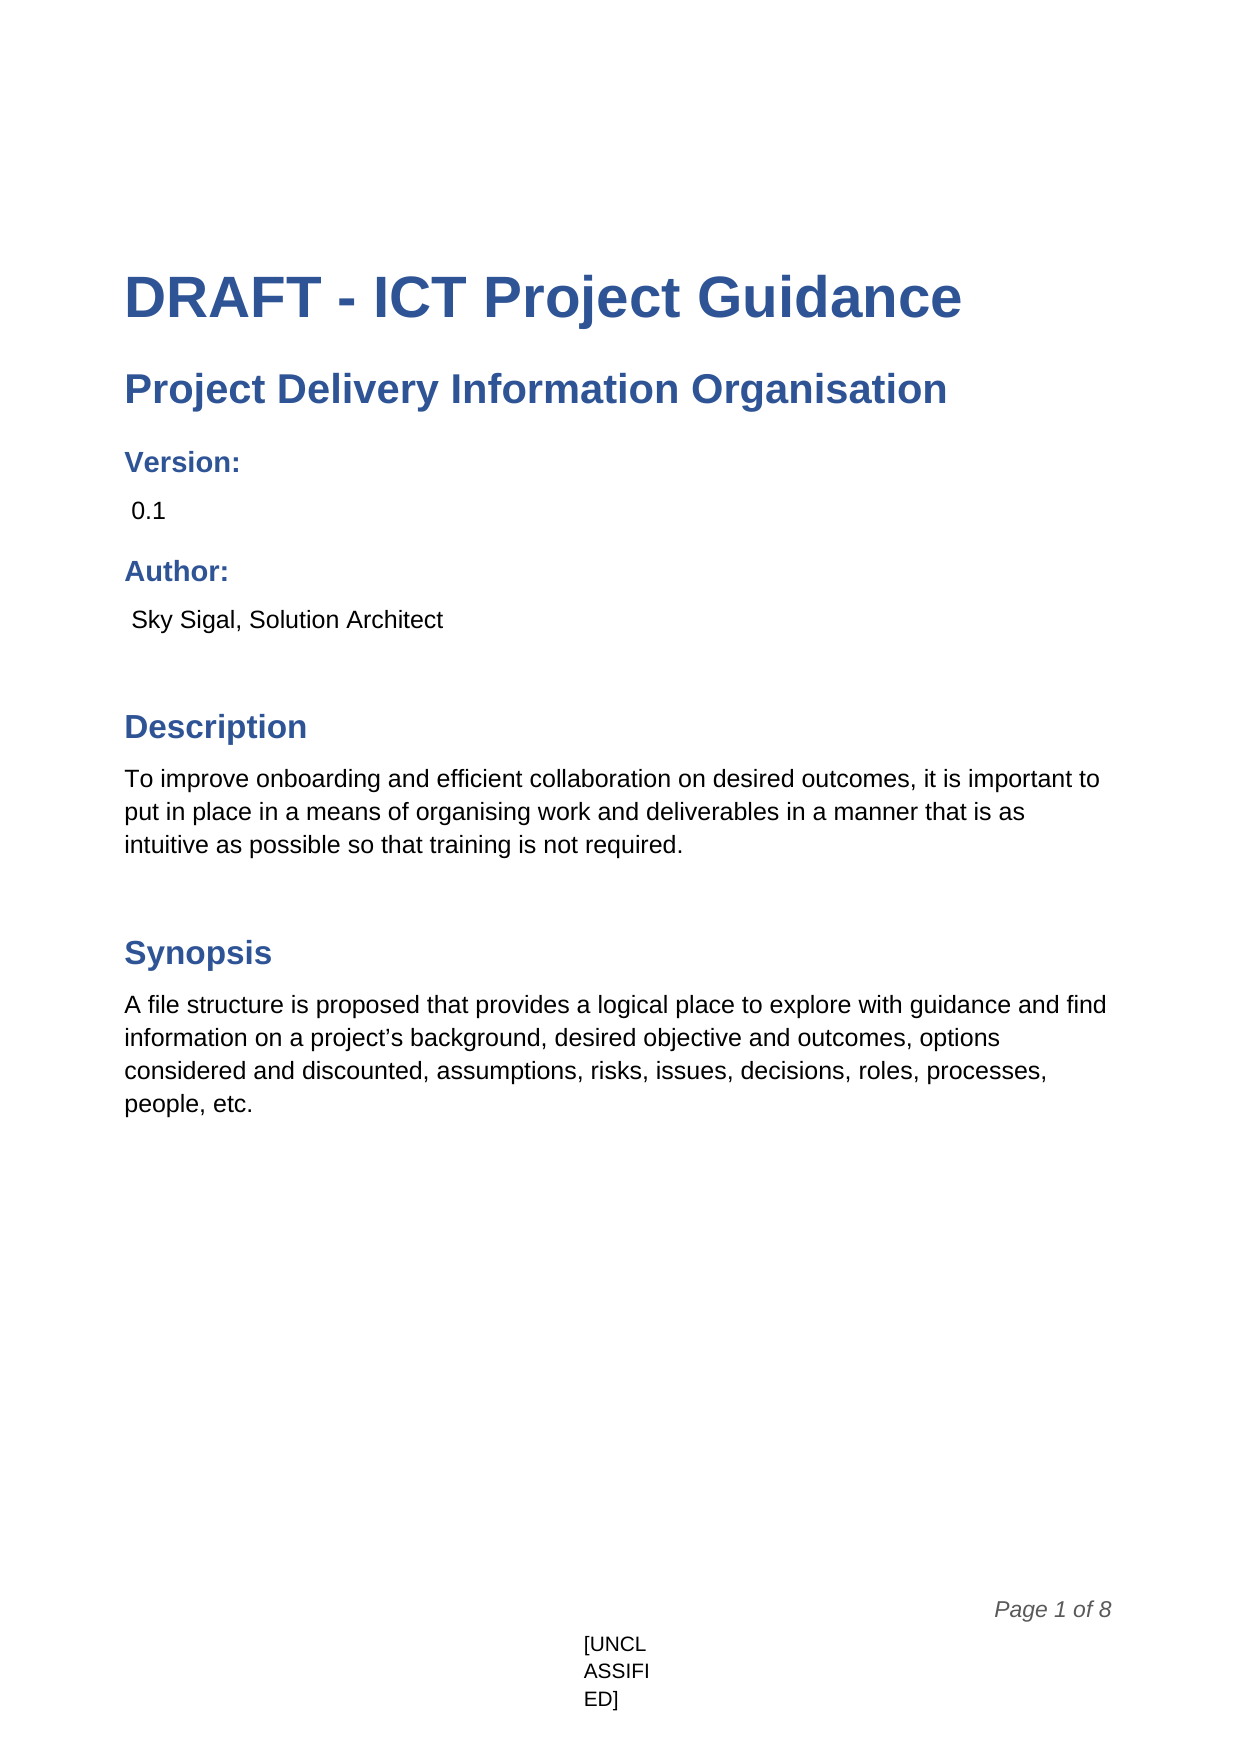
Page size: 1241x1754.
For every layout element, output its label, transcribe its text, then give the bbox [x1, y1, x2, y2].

text To improve onboarding and efficient collaboration on desired outcomes, it is important to put in place in a means of organising work and deliverables in a manner that is as intuitive as possible so that training is not required. [124, 764, 1116, 858]
subtitle Author: [124, 554, 1116, 587]
text Sky Sigal, Solution Architect [124, 605, 1116, 633]
subtitle Synopsis [124, 933, 1116, 972]
text A file structure is proposed that provides a logical place to explore with guidance and find information on a project’s background, desired objective and outcomes, options considered and discounted, assumptions, risks, issues, decisions, roles, processes, people, etc. [124, 990, 1116, 1118]
subtitle Version: [124, 445, 1116, 478]
text 0.1 [124, 496, 1116, 524]
subtitle Project Delivery Information Organisation [124, 364, 1116, 412]
title DRAFT - ICT Project Guidance [124, 262, 1116, 329]
subtitle Description [124, 663, 1116, 745]
